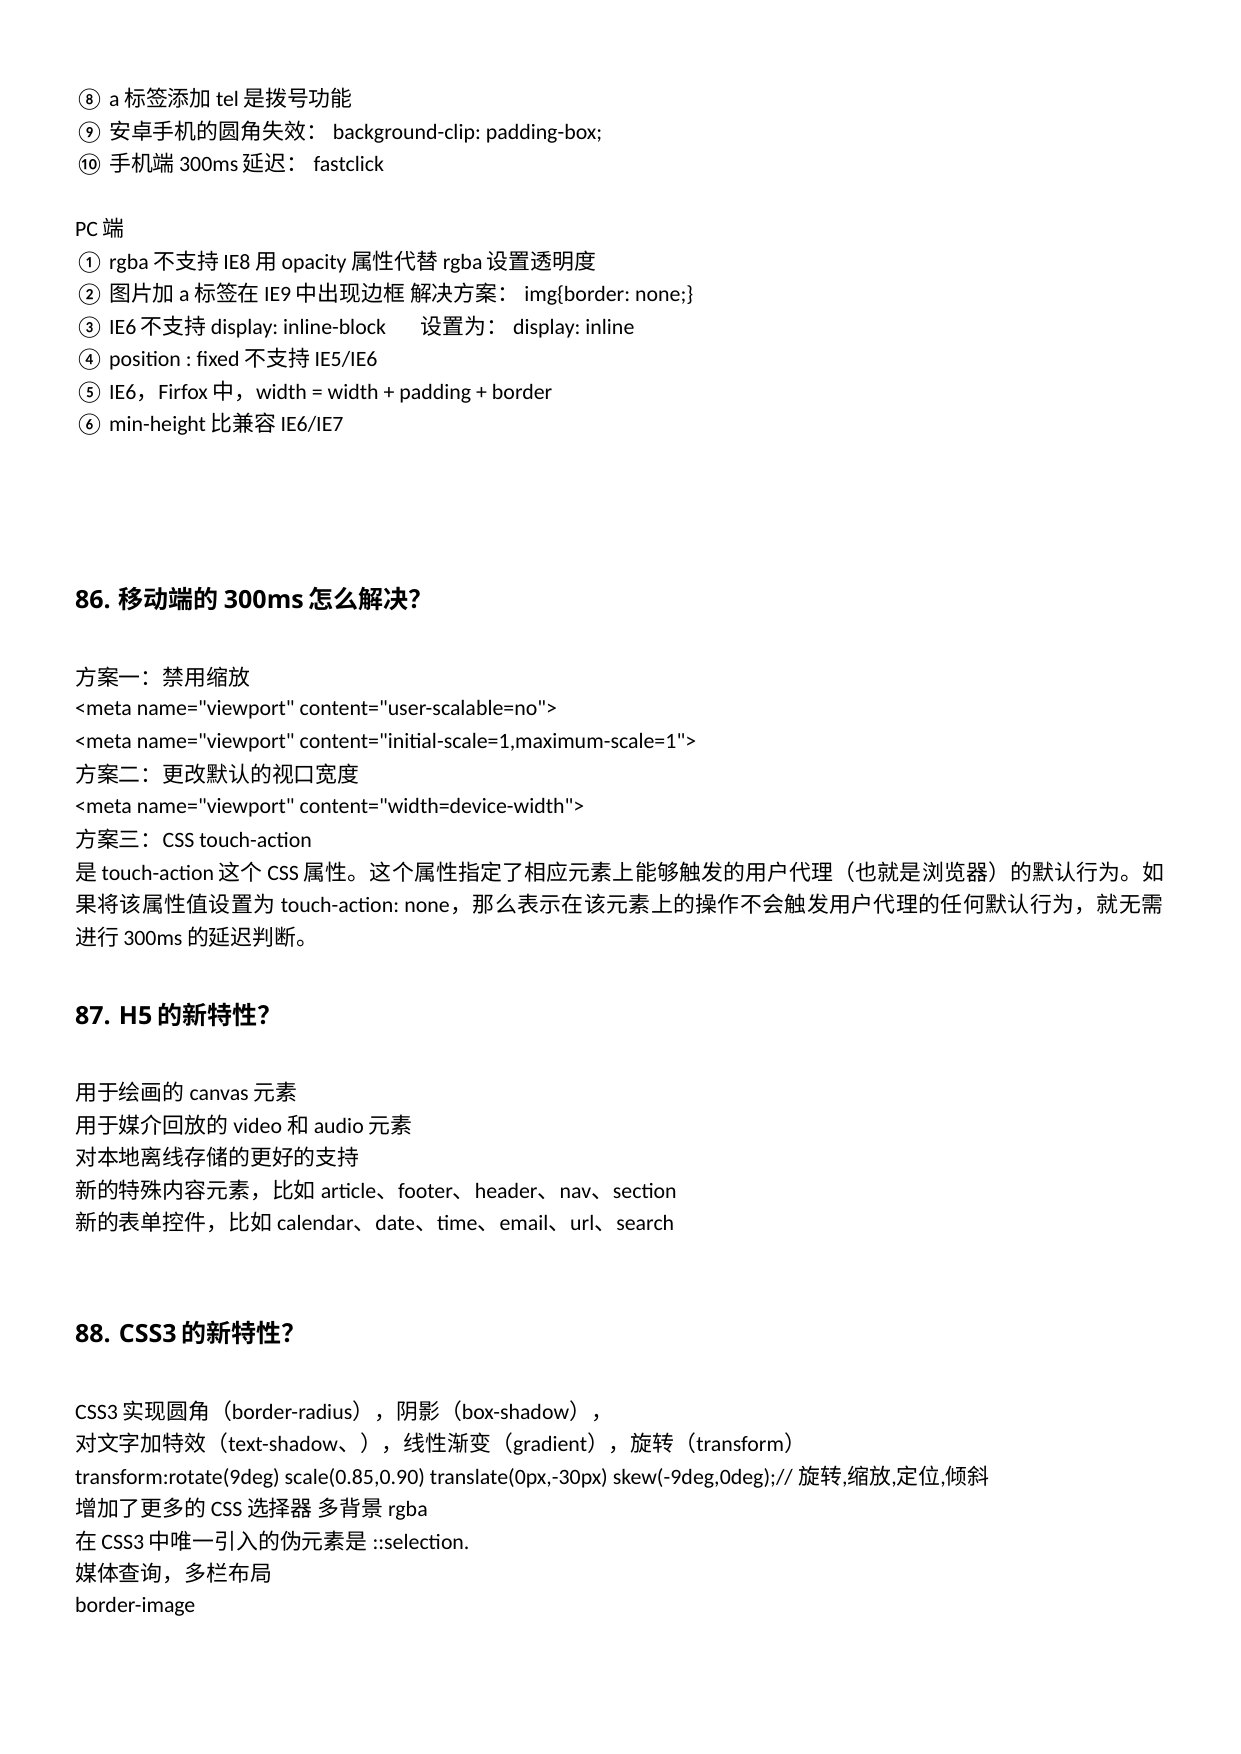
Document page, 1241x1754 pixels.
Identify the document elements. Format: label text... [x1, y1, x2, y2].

text ④ position : fixed 不支持IE5/IE6 [75, 341, 1165, 373]
text PC端 [75, 211, 1165, 243]
text 方案三：CSS touch-action [75, 822, 1165, 854]
text 对本地离线存储的更好的支持 [75, 1140, 1165, 1172]
text 媒体查询，多栏布局 [75, 1556, 1165, 1588]
text 是touch-action这个CSS属性。这个属性指定了相应元素上能够触发的用户代理（也就是浏览器）的默认行为。如果将该属性值设置为touch-action: none，那么表示在该元素上的操作不会触发用户代理的任何默认行为，就无需进行300ms的延迟判断。 [75, 854, 1165, 952]
subtitle 移动端的300ms怎么解决？ [75, 565, 1165, 630]
subtitle CSS3的新特性？ [75, 1299, 1165, 1364]
text ③ IE6不支持display: inline-block 设置为： display: inline [75, 308, 1165, 341]
text transform:rotate(9deg) scale(0.85,0.90) translate(0px,-30px) skew(-9deg,0deg);// 旋转,缩放,定位,倾斜 [75, 1458, 1165, 1491]
text 在CSS3中唯一引入的伪元素是 ::selection. [75, 1523, 1165, 1556]
text <meta name="viewport" content="initial-scale=1,maximum-scale=1"> [75, 724, 1165, 757]
text border-image [75, 1588, 1165, 1621]
text <meta name="viewport" content="user-scalable=no"> [75, 692, 1165, 724]
text ① rgba不支持IE8 用opacity属性代替rgba设置透明度 [75, 243, 1165, 276]
text ⑥ min-height比兼容IE6/IE7 [75, 406, 1165, 438]
text ⑧ a标签添加tel是拨号功能 [75, 81, 1165, 113]
text 用于绘画的 canvas 元素 [75, 1075, 1165, 1107]
text ⑩ 手机端300ms延迟： fastclick [75, 146, 1165, 178]
text <meta name="viewport" content="width=device-width"> [75, 789, 1165, 822]
text 方案二：更改默认的视口宽度 [75, 757, 1165, 789]
text CSS3实现圆角（border-radius），阴影（box-shadow）， [75, 1393, 1165, 1426]
subtitle H5的新特性？ [75, 981, 1165, 1046]
text ⑤ IE6，Firfox中，width = width + padding + border [75, 373, 1165, 406]
text ⑨ 安卓手机的圆角失效： background-clip: padding-box; [75, 113, 1165, 146]
text 增加了更多的CSS选择器 多背景 rgba [75, 1491, 1165, 1523]
text 新的特殊内容元素，比如 article、footer、header、nav、section [75, 1172, 1165, 1205]
text 新的表单控件，比如 calendar、date、time、email、url、search [75, 1205, 1165, 1237]
text 用于媒介回放的 video 和 audio 元素 [75, 1107, 1165, 1140]
text ② 图片加a标签在IE9中出现边框 解决方案： img{border: none;} [75, 276, 1165, 308]
text 对文字加特效（text-shadow、），线性渐变（gradient），旋转（transform） [75, 1426, 1165, 1458]
text 方案一：禁用缩放 [75, 659, 1165, 692]
